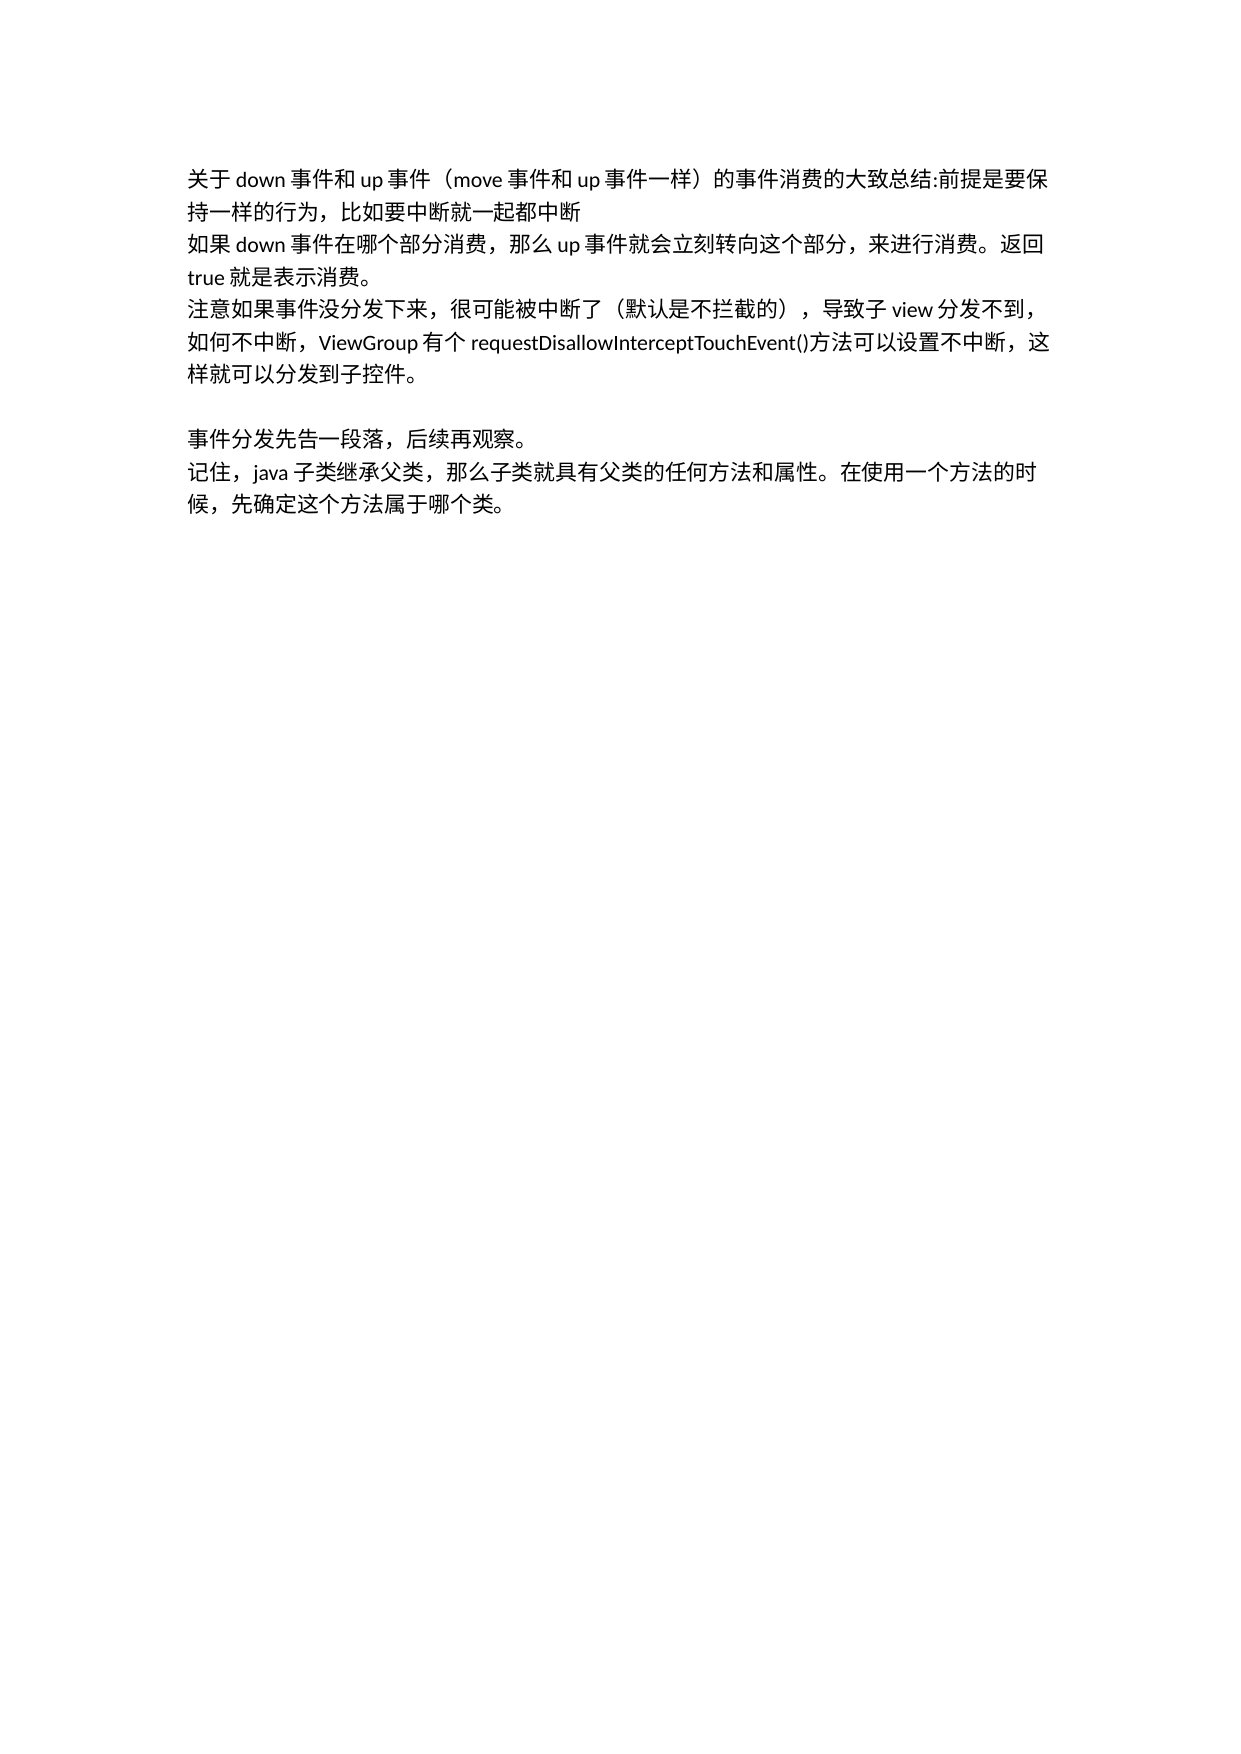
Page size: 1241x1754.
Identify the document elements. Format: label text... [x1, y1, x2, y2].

text 记住，java子类继承父类，那么子类就具有父类的任何方法和属性。在使用一个方法的时候，先确定这个方法属于哪个类。 [187, 454, 1053, 519]
text 事件分发先告一段落，后续再观察。 [187, 422, 1053, 454]
text 如果down事件在哪个部分消费，那么up事件就会立刻转向这个部分，来进行消费。返回true就是表示消费。 [187, 227, 1053, 292]
text 注意如果事件没分发下来，很可能被中断了（默认是不拦截的），导致子view分发不到，如何不中断，ViewGroup有个requestDisallowInterceptTouchEvent()方法可以设置不中断，这样就可以分发到子控件。 [187, 292, 1053, 389]
text 关于down事件和up事件（move事件和up事件一样）的事件消费的大致总结:前提是要保持一样的行为，比如要中断就一起都中断 [187, 162, 1053, 227]
